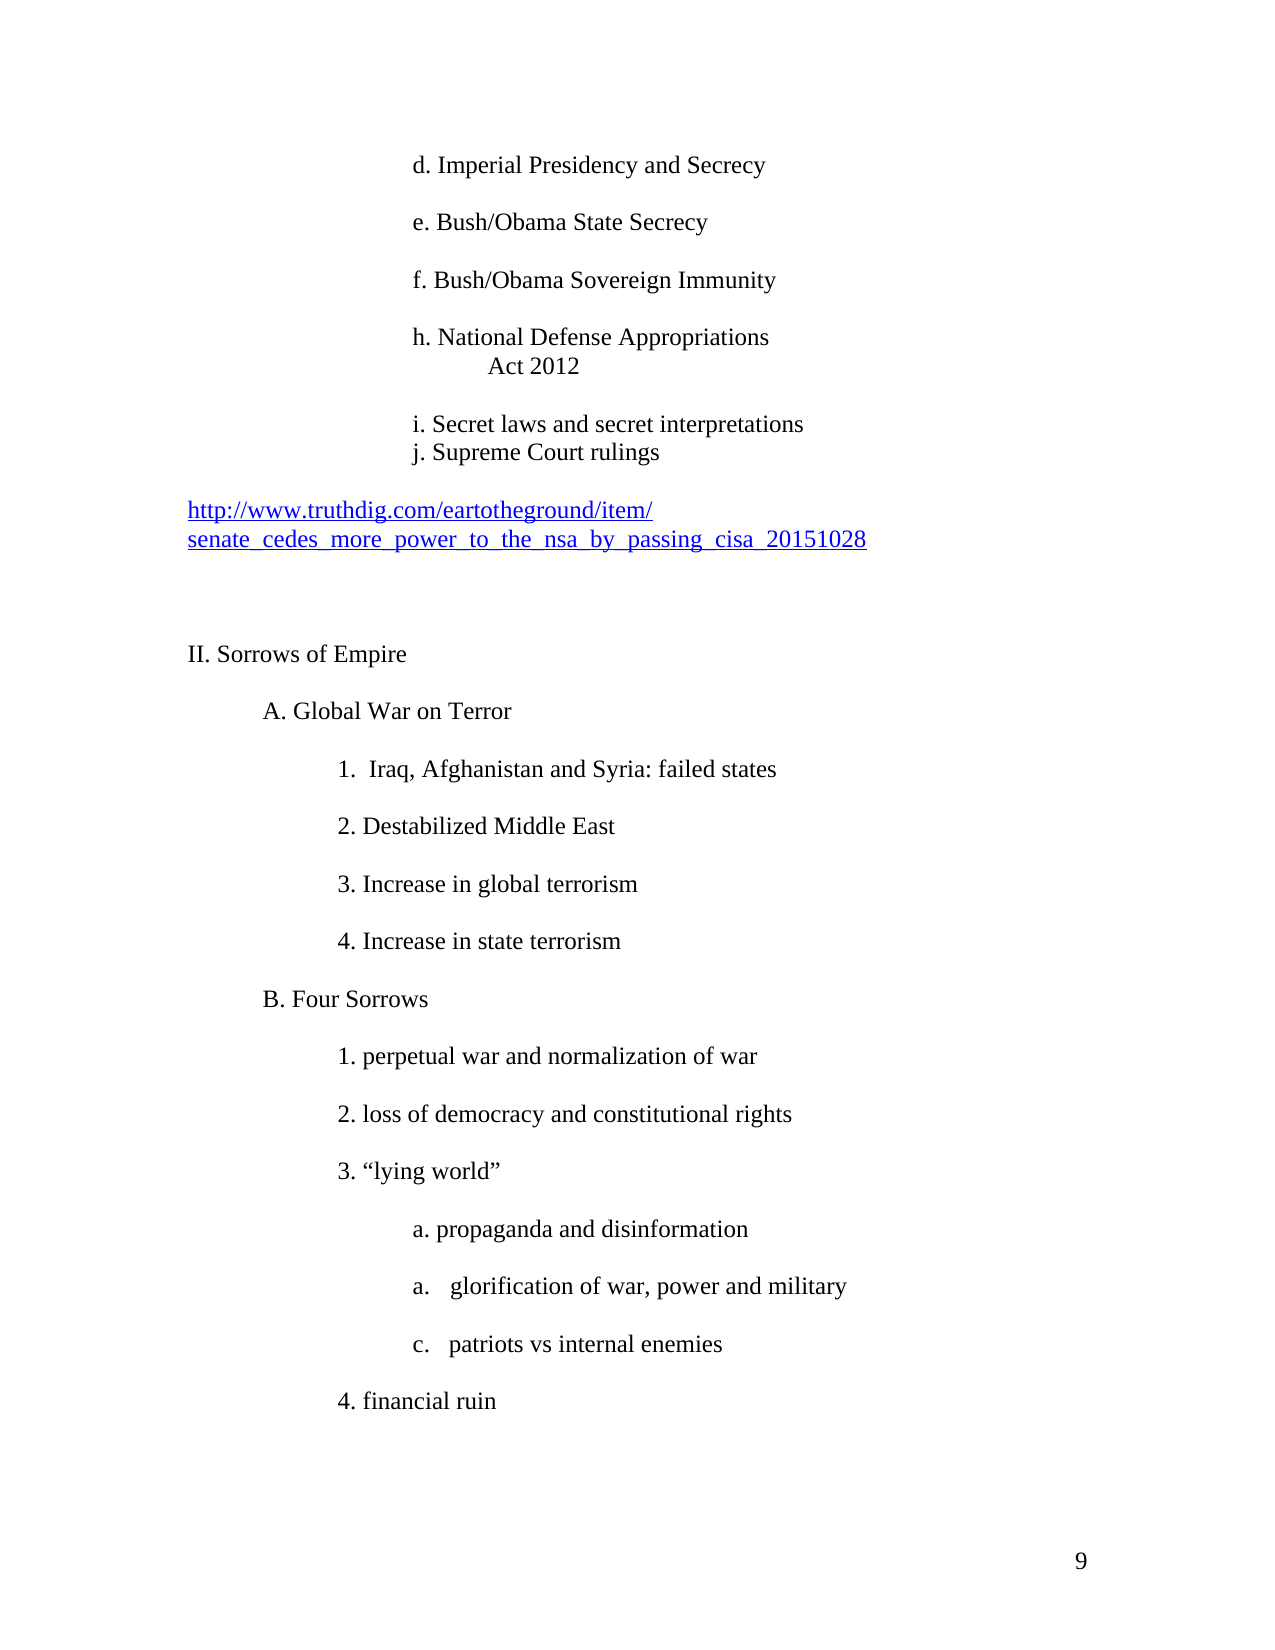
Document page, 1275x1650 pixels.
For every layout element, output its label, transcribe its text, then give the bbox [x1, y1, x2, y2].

text 1. perpetual war and normalization of war [187, 1041, 1087, 1070]
text 1. Iraq, Afghanistan and Syria: failed states [187, 754, 1087, 782]
text i. Secret laws and secret interpretations [187, 409, 1162, 437]
text f. Bush/Obama Sovereign Immunity [187, 265, 1162, 294]
text II. Sorrows of Empire [187, 639, 1087, 667]
text 4. financial ruin [187, 1386, 1087, 1415]
text B. Four Sorrows [187, 984, 1087, 1012]
text http://www.truthdig.com/eartotheground/item/senate_cedes_more_power_to_the_nsa_by_passing_cisa_20151028 [187, 495, 1162, 552]
list glorification of war, power and military [412, 1271, 1087, 1300]
text a. propaganda and disinformation [187, 1214, 1087, 1242]
text 2. Destabilized Middle East [187, 811, 1087, 840]
text 2. loss of democracy and constitutional rights [187, 1099, 1087, 1127]
text j. Supreme Court rulings [187, 437, 1162, 466]
text d. Imperial Presidency and Secrecy [187, 150, 1162, 179]
text 3. “lying world” [187, 1156, 1087, 1185]
text h. National Defense Appropriations Act 2012 [187, 322, 1162, 380]
text 4. Increase in state terrorism [187, 926, 1087, 955]
text e. Bush/Obama State Secrecy [187, 207, 1162, 236]
text c. patriots vs internal enemies [412, 1329, 1087, 1357]
text A. Global War on Terror [187, 696, 1087, 725]
text 3. Increase in global terrorism [187, 869, 1087, 897]
